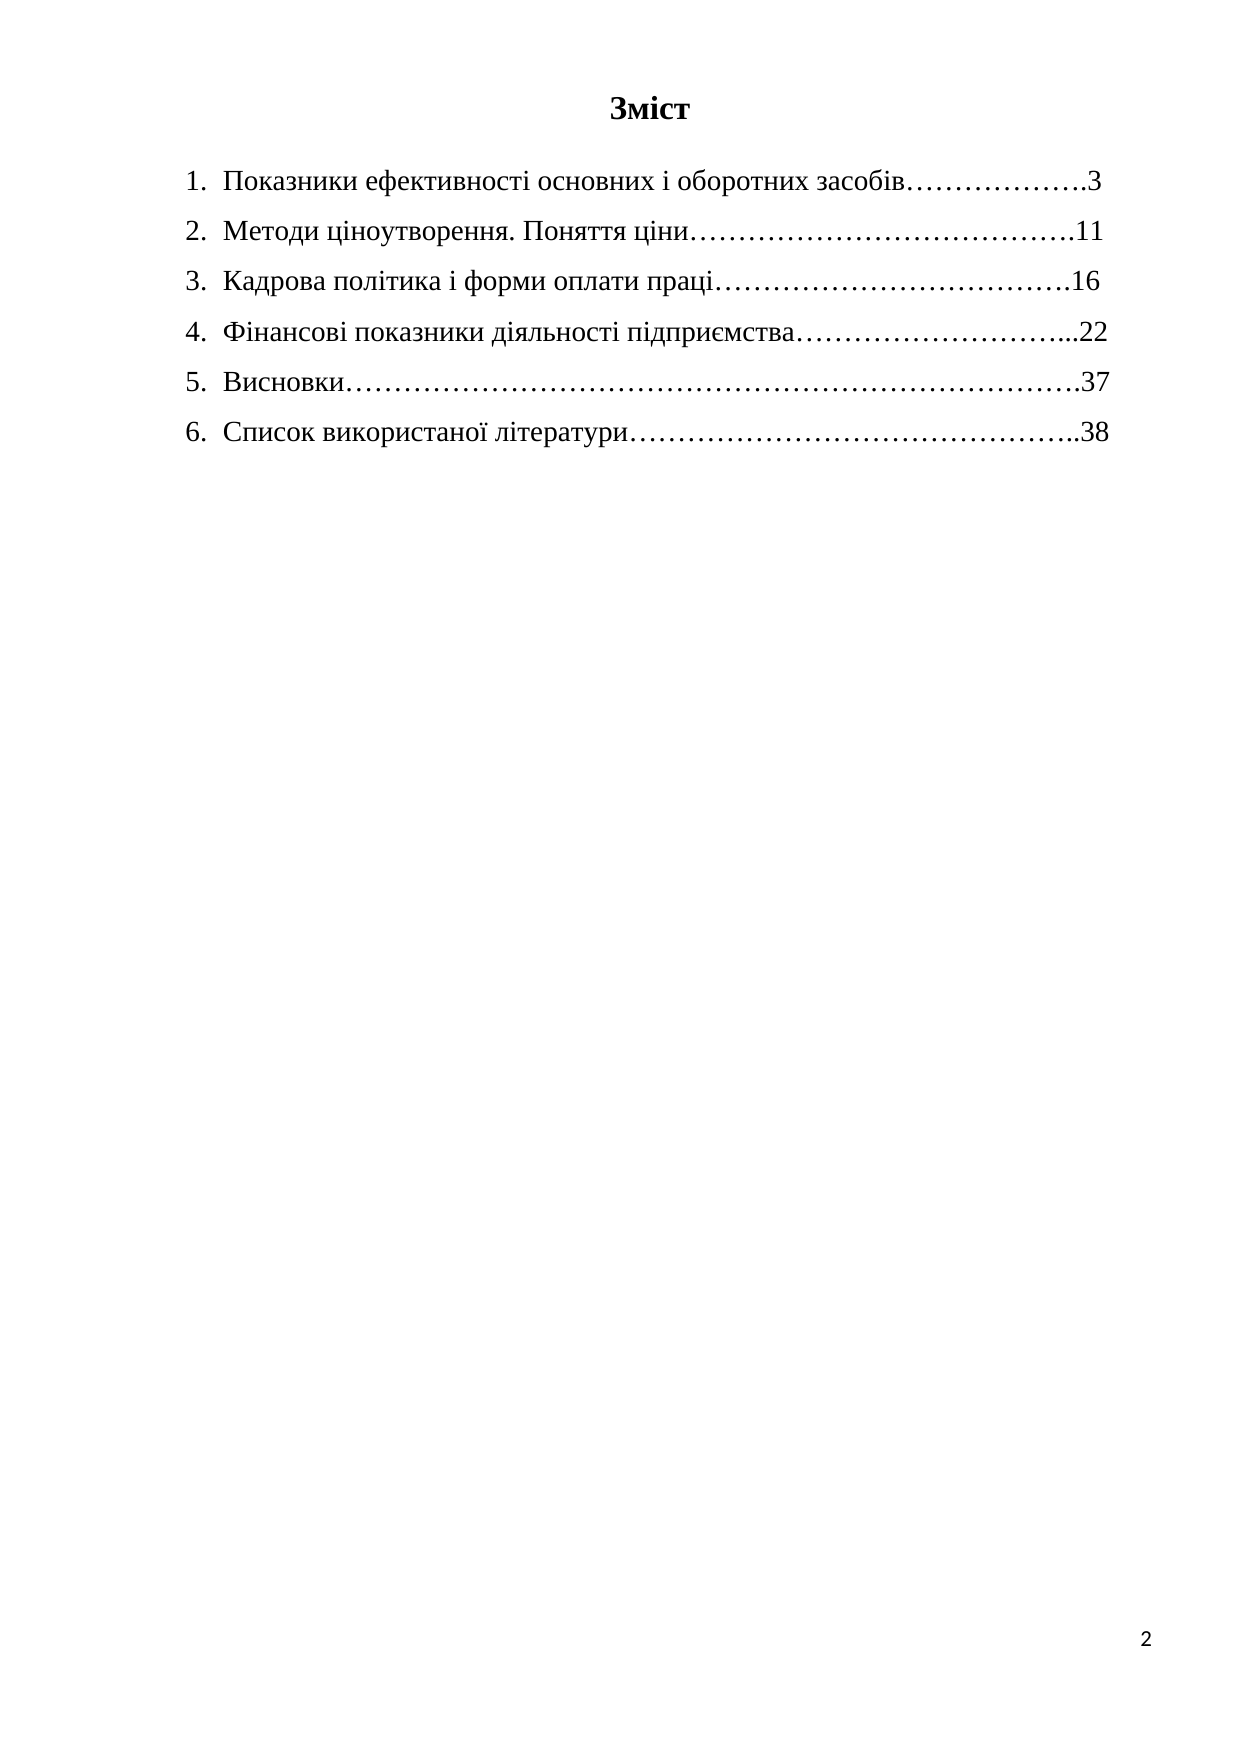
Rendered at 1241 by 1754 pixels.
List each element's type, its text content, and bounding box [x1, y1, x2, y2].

list Методи ціноутворення. Поняття ціни………………………………….11 [185, 213, 1152, 247]
list Висновки………………………………………………………………….37 [185, 364, 1152, 397]
list Список використаної літератури………………………………………..38 [185, 414, 1152, 448]
list Кадрова політика і форми оплати праці……………………………….16 [185, 263, 1152, 297]
list Фінансові показники діяльності підприємства………………………...22 [185, 314, 1152, 347]
list Показники ефективності основних і оборотних засобів……………….3 [185, 163, 1152, 196]
text Зміст [148, 88, 1152, 127]
